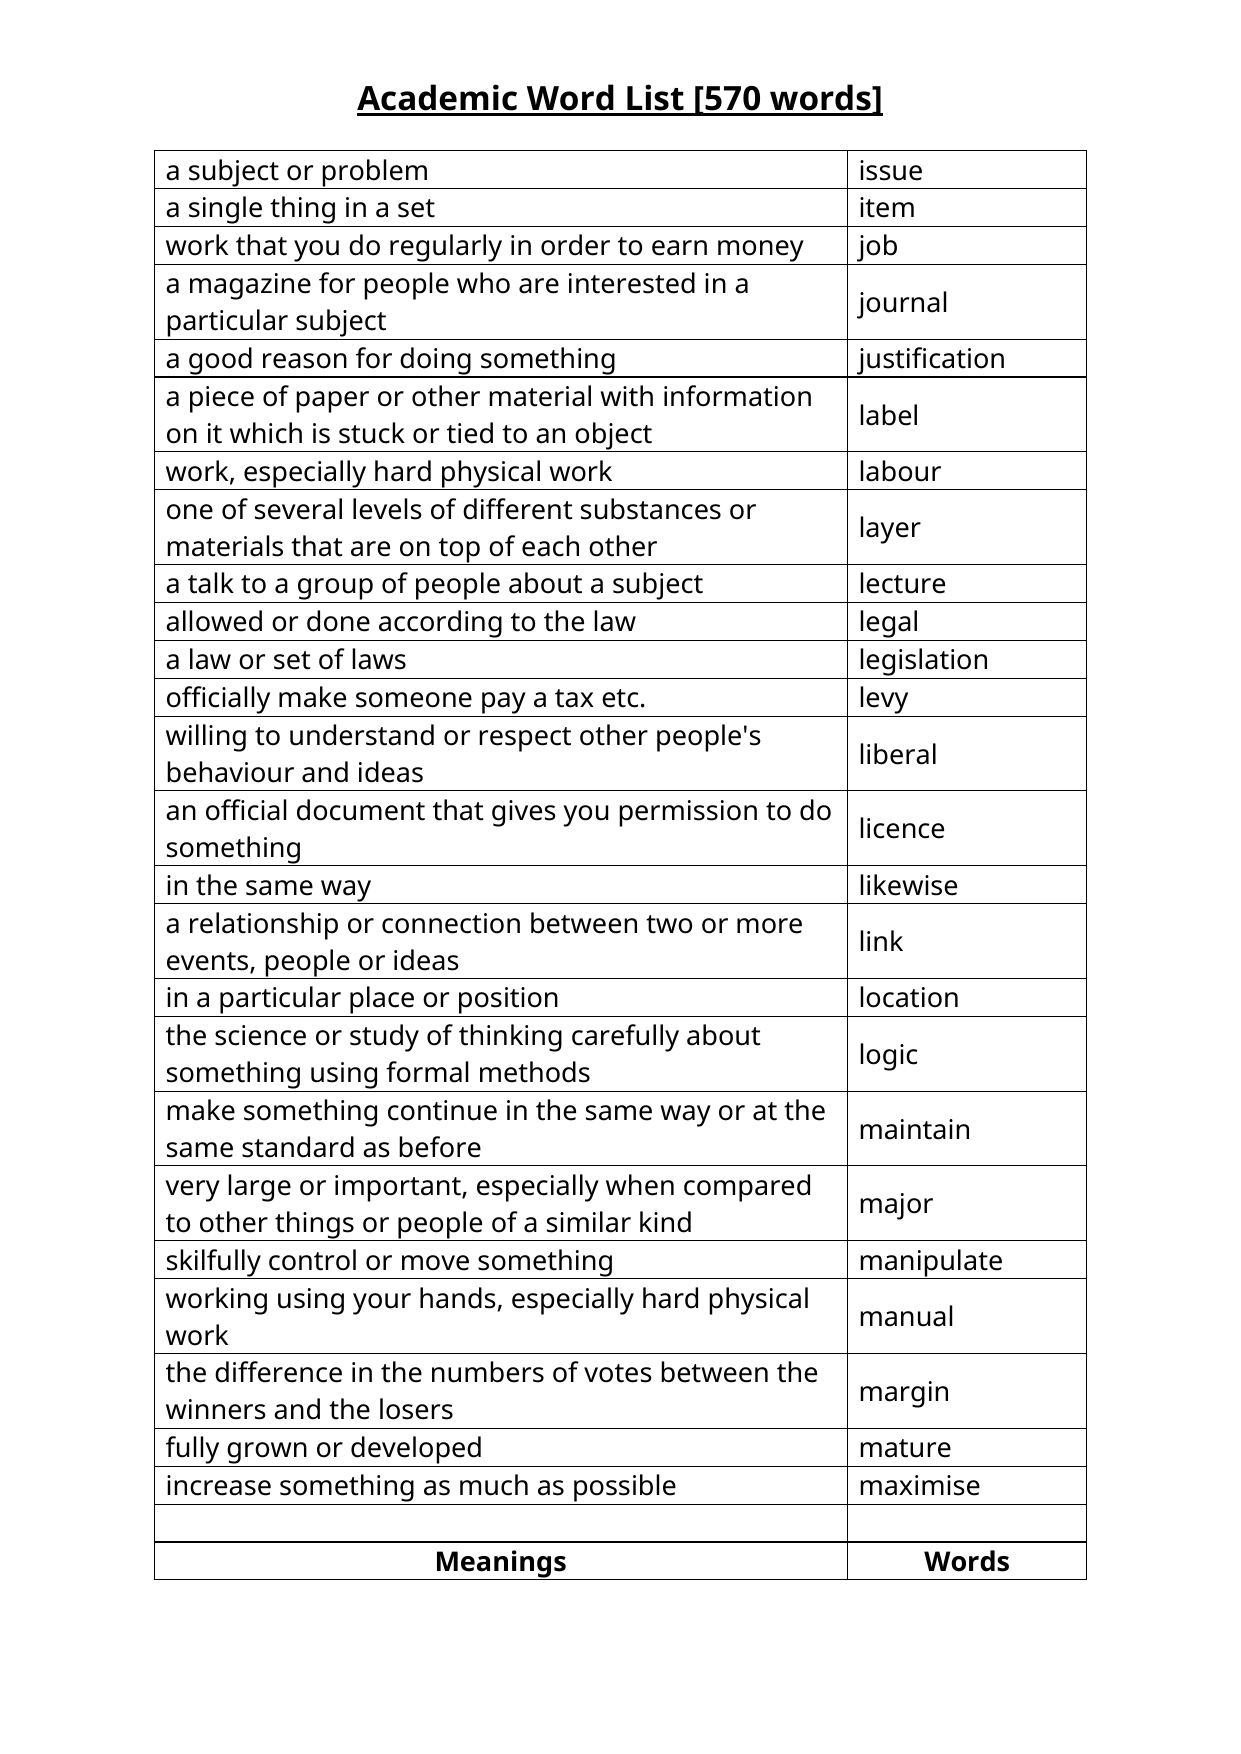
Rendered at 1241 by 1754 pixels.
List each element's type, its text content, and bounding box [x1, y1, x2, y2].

table_cell layer [848, 490, 1086, 564]
table_cell logic [848, 1017, 1086, 1091]
table_cell manual [848, 1279, 1086, 1353]
table_cell the difference in the numbers of votes between the winners and the losers [155, 1354, 847, 1428]
table_cell working using your hands, especially hard physical work [155, 1279, 847, 1353]
table_cell levy [848, 679, 1086, 716]
table_cell one of several levels of different substances or materials that are on top of each other [155, 490, 847, 564]
table_cell work, especially hard physical work [155, 452, 847, 489]
table_cell [155, 1505, 847, 1541]
table_cell in the same way [155, 866, 847, 903]
table_cell liberal [848, 717, 1086, 790]
table_cell Meanings [155, 1543, 847, 1579]
table_cell make something continue in the same way or at the same standard as before [155, 1092, 847, 1165]
table_cell very large or important, especially when compared to other things or people of a similar kind [155, 1166, 847, 1240]
table_cell a relationship or connection between two or more events, people or ideas [155, 904, 847, 978]
table_cell officially make someone pay a tax etc. [155, 679, 847, 716]
table_cell a talk to a group of people about a subject [155, 565, 847, 602]
table_cell label [848, 378, 1086, 451]
table_cell a piece of paper or other material with information on it which is stuck or tied to an object [155, 378, 847, 451]
table_cell a law or set of laws [155, 641, 847, 678]
table_cell Words [848, 1543, 1086, 1579]
table_cell in a particular place or position [155, 979, 847, 1016]
table_cell issue [848, 151, 1086, 188]
table_cell a single thing in a set [155, 189, 847, 226]
table_cell mature [848, 1429, 1086, 1466]
table_cell a good reason for doing something [155, 340, 847, 376]
table_cell major [848, 1166, 1086, 1240]
table_cell skilfully control or move something [155, 1241, 847, 1278]
table_cell willing to understand or respect other people's behaviour and ideas [155, 717, 847, 790]
table_cell labour [848, 452, 1086, 489]
table_cell fully grown or developed [155, 1429, 847, 1466]
table_cell likewise [848, 866, 1086, 903]
table_cell a magazine for people who are interested in a particular subject [155, 265, 847, 338]
table_cell licence [848, 791, 1086, 865]
table_cell item [848, 189, 1086, 226]
table_cell link [848, 904, 1086, 978]
table_cell maximise [848, 1467, 1086, 1503]
table_cell allowed or done according to the law [155, 603, 847, 640]
table_cell [848, 1505, 1086, 1541]
table_cell justification [848, 340, 1086, 376]
table_cell margin [848, 1354, 1086, 1428]
table_cell the science or study of thinking carefully about something using formal methods [155, 1017, 847, 1091]
table_cell a subject or problem [155, 151, 847, 188]
table_cell location [848, 979, 1086, 1016]
table_cell work that you do regularly in order to earn money [155, 227, 847, 264]
table_cell legal [848, 603, 1086, 640]
table_cell legislation [848, 641, 1086, 678]
table_cell manipulate [848, 1241, 1086, 1278]
table_cell job [848, 227, 1086, 264]
table_cell lecture [848, 565, 1086, 602]
table_cell an official document that gives you permission to do something [155, 791, 847, 865]
table_cell increase something as much as possible [155, 1467, 847, 1503]
table_cell journal [848, 265, 1086, 338]
table_cell maintain [848, 1092, 1086, 1165]
